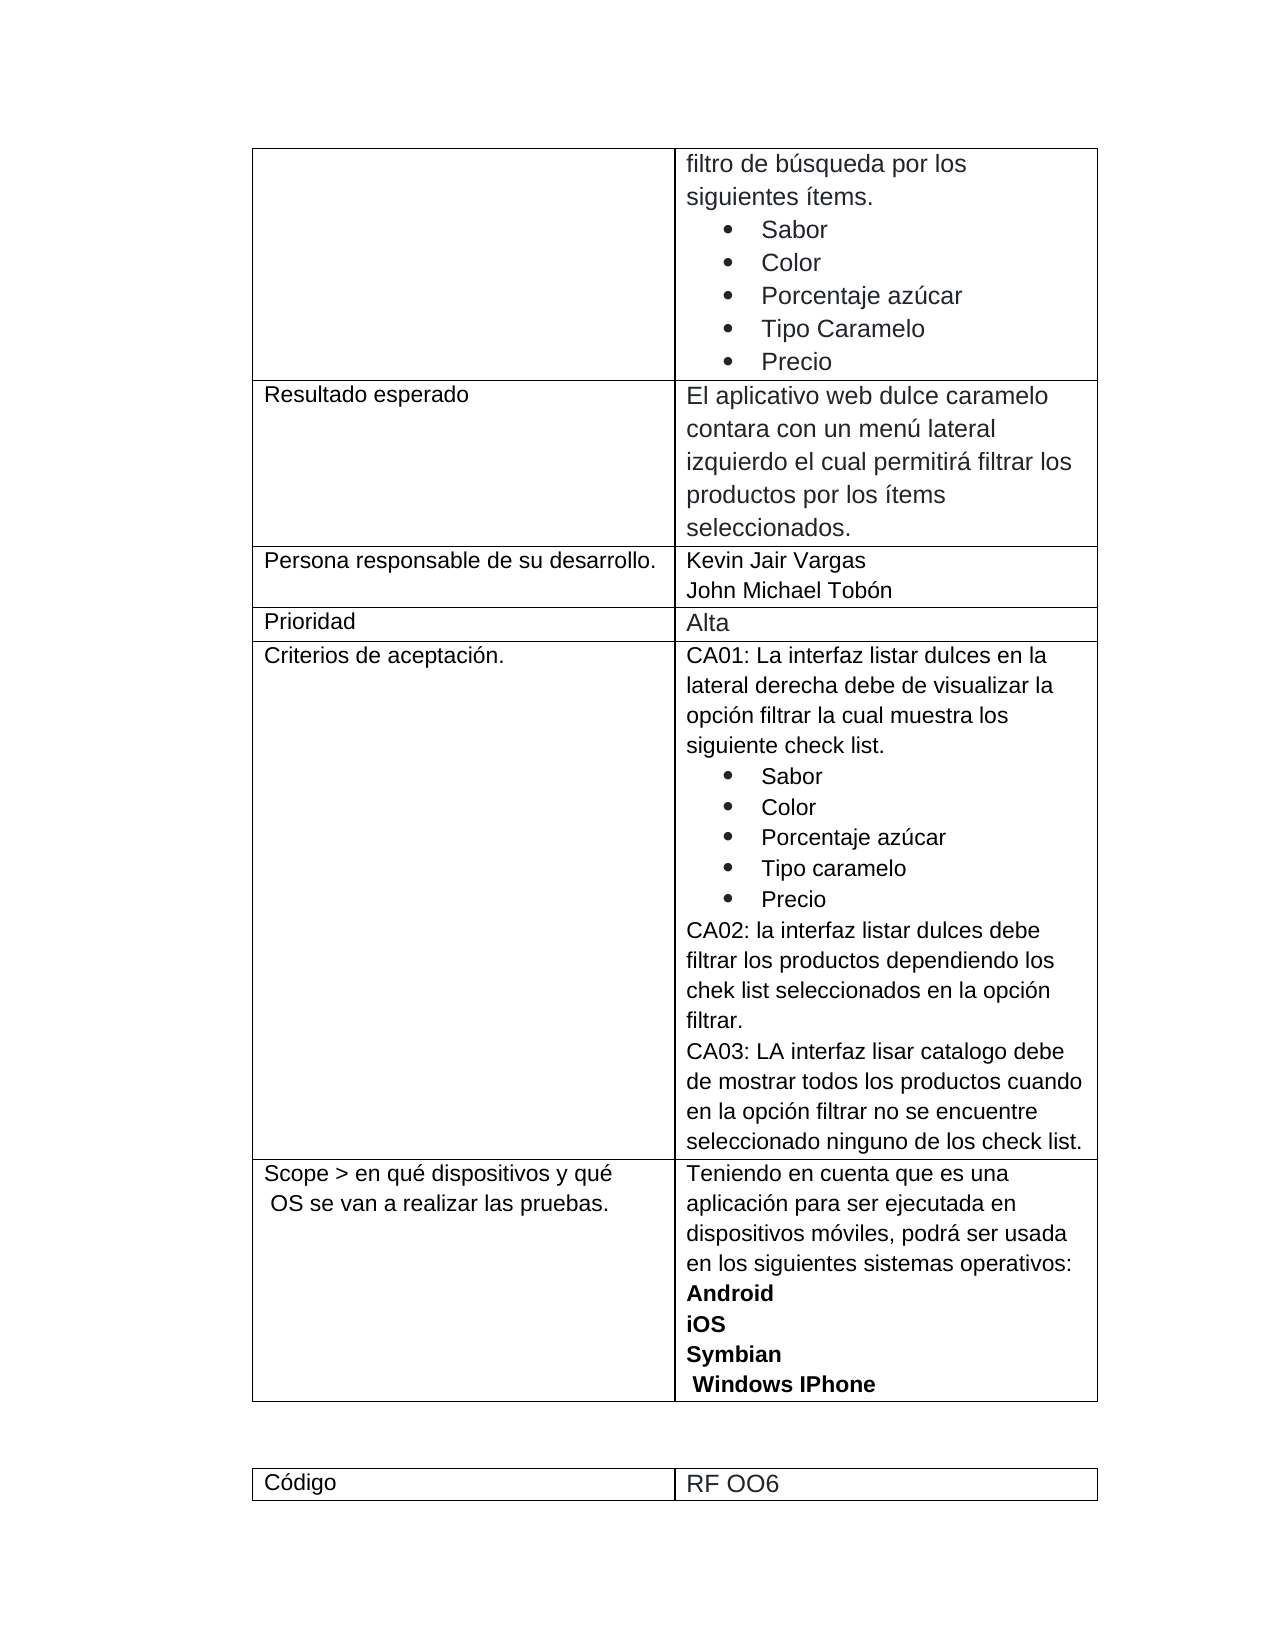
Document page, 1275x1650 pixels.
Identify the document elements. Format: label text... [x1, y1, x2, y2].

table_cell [253, 149, 674, 380]
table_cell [676, 149, 1097, 380]
table_header RF OO6 [676, 1469, 1097, 1499]
table_cell Persona responsable de su desarrollo. [253, 547, 674, 607]
table_cell Teniendo en cuenta que es una aplicación para ser ejecutada en dispositivos móviles, podrá ser usada en los siguientes sistemas operativos: Android iOS Symbian Windows IPhone [676, 1160, 1097, 1401]
table_cell Scope > en qué dispositivos y qué OS se van a realizar las pruebas. [253, 1160, 674, 1401]
table_cell Resultado esperado [253, 381, 674, 546]
table_cell Prioridad [253, 608, 674, 641]
table_cell Kevin Jair Vargas John Michael Tobón [676, 547, 1097, 607]
table_cell El aplicativo web dulce caramelo contara con un menú lateral izquierdo el cual permitirá filtrar los productos por los ítems seleccionados. [676, 381, 1097, 546]
table_cell CA01: La interfaz listar dulces en la lateral derecha debe de visualizar la opción filtrar la cual muestra los siguiente check list. Sabor Color Porcentaje azúcar Tipo caramelo Precio CA02: la interfaz listar dulces debe filtrar los productos dependiendo los chek list seleccionados en la opción filtrar. CA03: LA interfaz lisar catalogo debe de mostrar todos los productos cuando en la opción filtrar no se encuentre seleccionado ninguno de los check list. [676, 642, 1097, 1158]
table_header Código [253, 1469, 674, 1499]
table_cell Alta [676, 608, 1097, 641]
table_cell Criterios de aceptación. [253, 642, 674, 1158]
